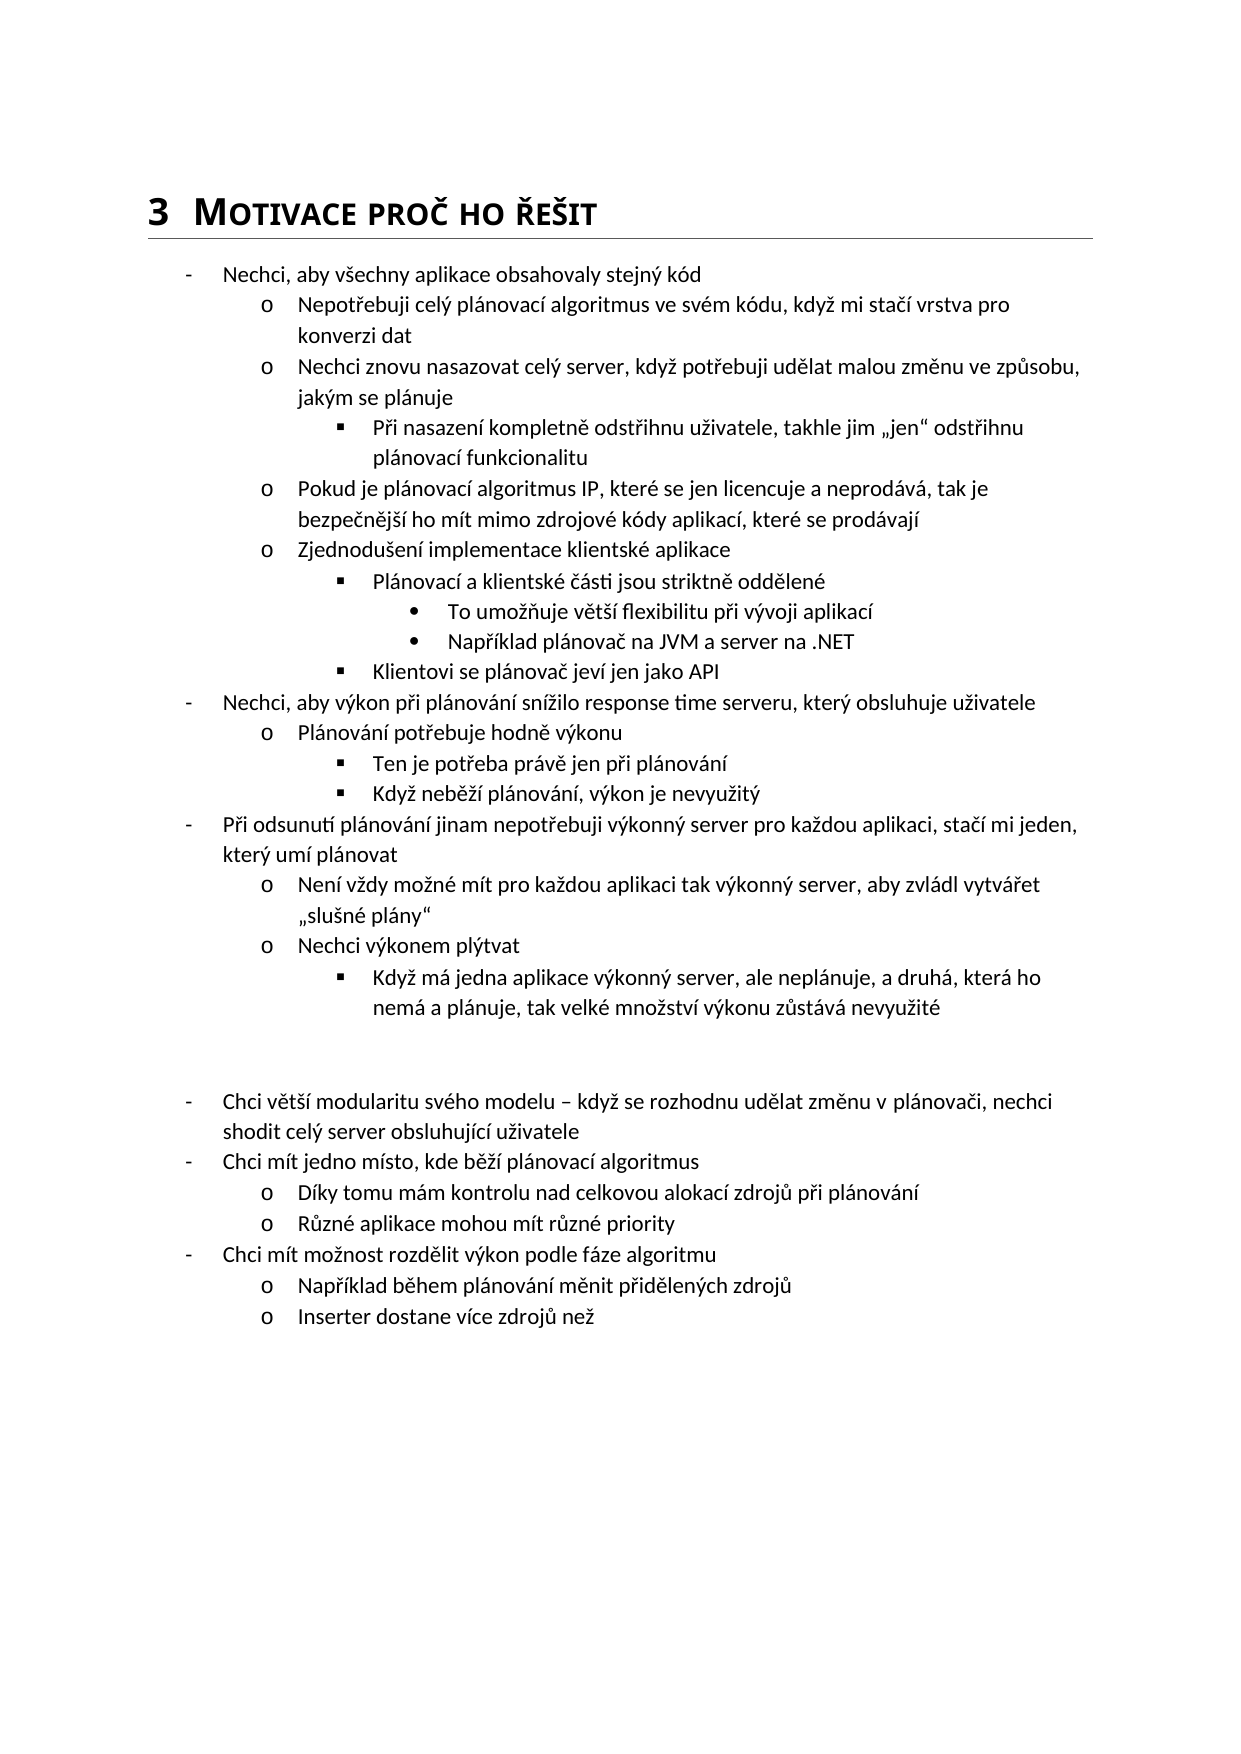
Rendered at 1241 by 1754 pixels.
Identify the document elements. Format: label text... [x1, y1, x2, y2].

list Pokud je plánovací algoritmus IP, které se jen licencuje a neprodává, tak je bezpečnější ho mít mimo zdrojové kódy aplikací, které se prodávají [260, 474, 1093, 533]
list Nechci, aby všechny aplikace obsahovaly stejný kód [185, 260, 1093, 288]
list To umožňuje větší flexibilitu při vývoji aplikací [410, 597, 1093, 625]
list Nepotřebuji celý plánovací algoritmus ve svém kódu, když mi stačí vrstva pro konverzi dat [260, 290, 1093, 349]
list Například plánovač na JVM a server na .NET [410, 627, 1093, 655]
list Díky tomu mám kontrolu nad celkovou alokací zdrojů při plánování [260, 1178, 1093, 1207]
list Chci mít jedno místo, kde běží plánovací algoritmus [185, 1147, 1093, 1176]
list Není vždy možné mít pro každou aplikaci tak výkonný server, aby zvládl vytvářet „slušné plány“ [260, 870, 1093, 929]
list Nechci výkonem plýtvat [260, 932, 1093, 961]
list Různé aplikace mohou mít různé priority [260, 1209, 1093, 1238]
list Při odsunutí plánování jinam nepotřebuji výkonný server pro každou aplikaci, stačí mi jeden, který umí plánovat [185, 810, 1093, 868]
list Plánovací a klientské části jsou striktně oddělené [335, 567, 1093, 595]
list Chci větší modularitu svého modelu – když se rozhodnu udělat změnu v plánovači, nechci shodit celý server obsluhující uživatele [185, 1087, 1093, 1145]
list Ten je potřeba právě jen při plánování [335, 749, 1093, 777]
list Když má jedna aplikace výkonný server, ale neplánuje, a druhá, která ho nemá a plánuje, tak velké množství výkonu zůstává nevyužité [335, 963, 1093, 1021]
list Klientovi se plánovač jeví jen jako API [335, 657, 1093, 685]
list Když neběží plánování, výkon je nevyužitý [335, 779, 1093, 807]
list Zjednodušení implementace klientské aplikace [260, 535, 1093, 564]
list Chci mít možnost rozdělit výkon podle fáze algoritmu [185, 1241, 1093, 1269]
subtitle Motivace proč ho řešit [148, 185, 1093, 238]
list Inserter dostane více zdrojů než [260, 1302, 1093, 1331]
list Například během plánování měnit přidělených zdrojů [260, 1271, 1093, 1300]
list Plánování potřebuje hodně výkonu [260, 718, 1093, 747]
list Při nasazení kompletně odstřihnu uživatele, takhle jim „jen“ odstřihnu plánovací funkcionalitu [335, 413, 1093, 472]
list Nechci, aby výkon při plánování snížilo response time serveru, který obsluhuje uživatele [185, 688, 1093, 716]
list Nechci znovu nasazovat celý server, když potřebuji udělat malou změnu ve způsobu, jakým se plánuje [260, 352, 1093, 411]
